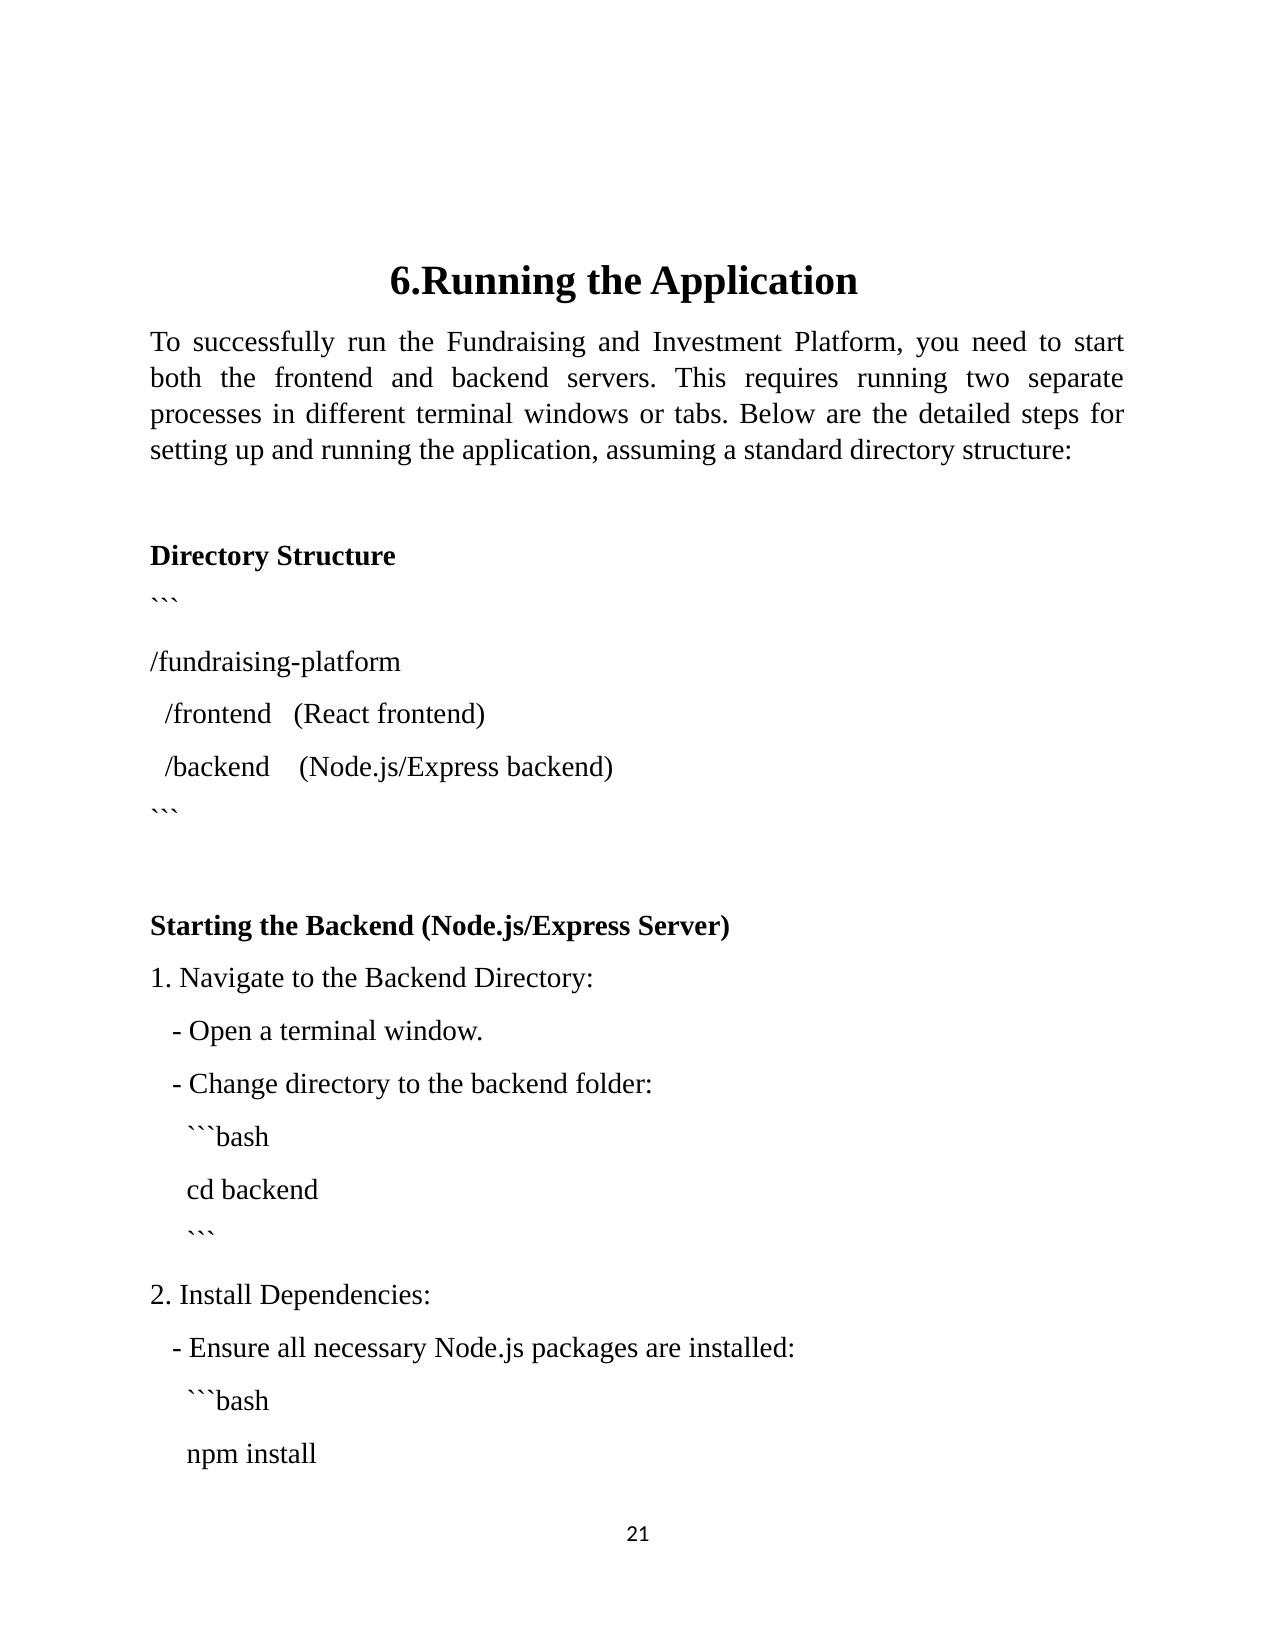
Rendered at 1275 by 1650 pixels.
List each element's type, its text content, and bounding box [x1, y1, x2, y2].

text /frontend (React frontend) [150, 696, 1125, 730]
text Directory Structure [150, 538, 1125, 572]
text 6.Running the Application [150, 256, 1125, 303]
text ``` [150, 802, 1125, 836]
text ```bash [150, 1119, 1125, 1152]
text To successfully run the Fundraising and Investment Platform, you need to start both the frontend and backend servers. This requires running two separate processes in different terminal windows or tabs. Below are the detailed steps for setting up and running the application, assuming a standard directory structure: [150, 324, 1125, 466]
text /fundraising-platform [150, 644, 1125, 677]
text ``` [150, 591, 1125, 624]
text ``` [150, 1224, 1125, 1258]
text - Open a terminal window. [150, 1013, 1125, 1047]
text - Change directory to the backend folder: [150, 1066, 1125, 1100]
text 1. Navigate to the Backend Directory: [150, 961, 1125, 994]
text - Ensure all necessary Node.js packages are installed: [150, 1330, 1125, 1364]
text cd backend [150, 1172, 1125, 1205]
text Starting the Backend (Node.js/Express Server) [150, 908, 1125, 941]
text /backend (Node.js/Express backend) [150, 749, 1125, 783]
text 2. Install Dependencies: [150, 1277, 1125, 1311]
text npm install [150, 1436, 1125, 1469]
text ```bash [150, 1383, 1125, 1417]
